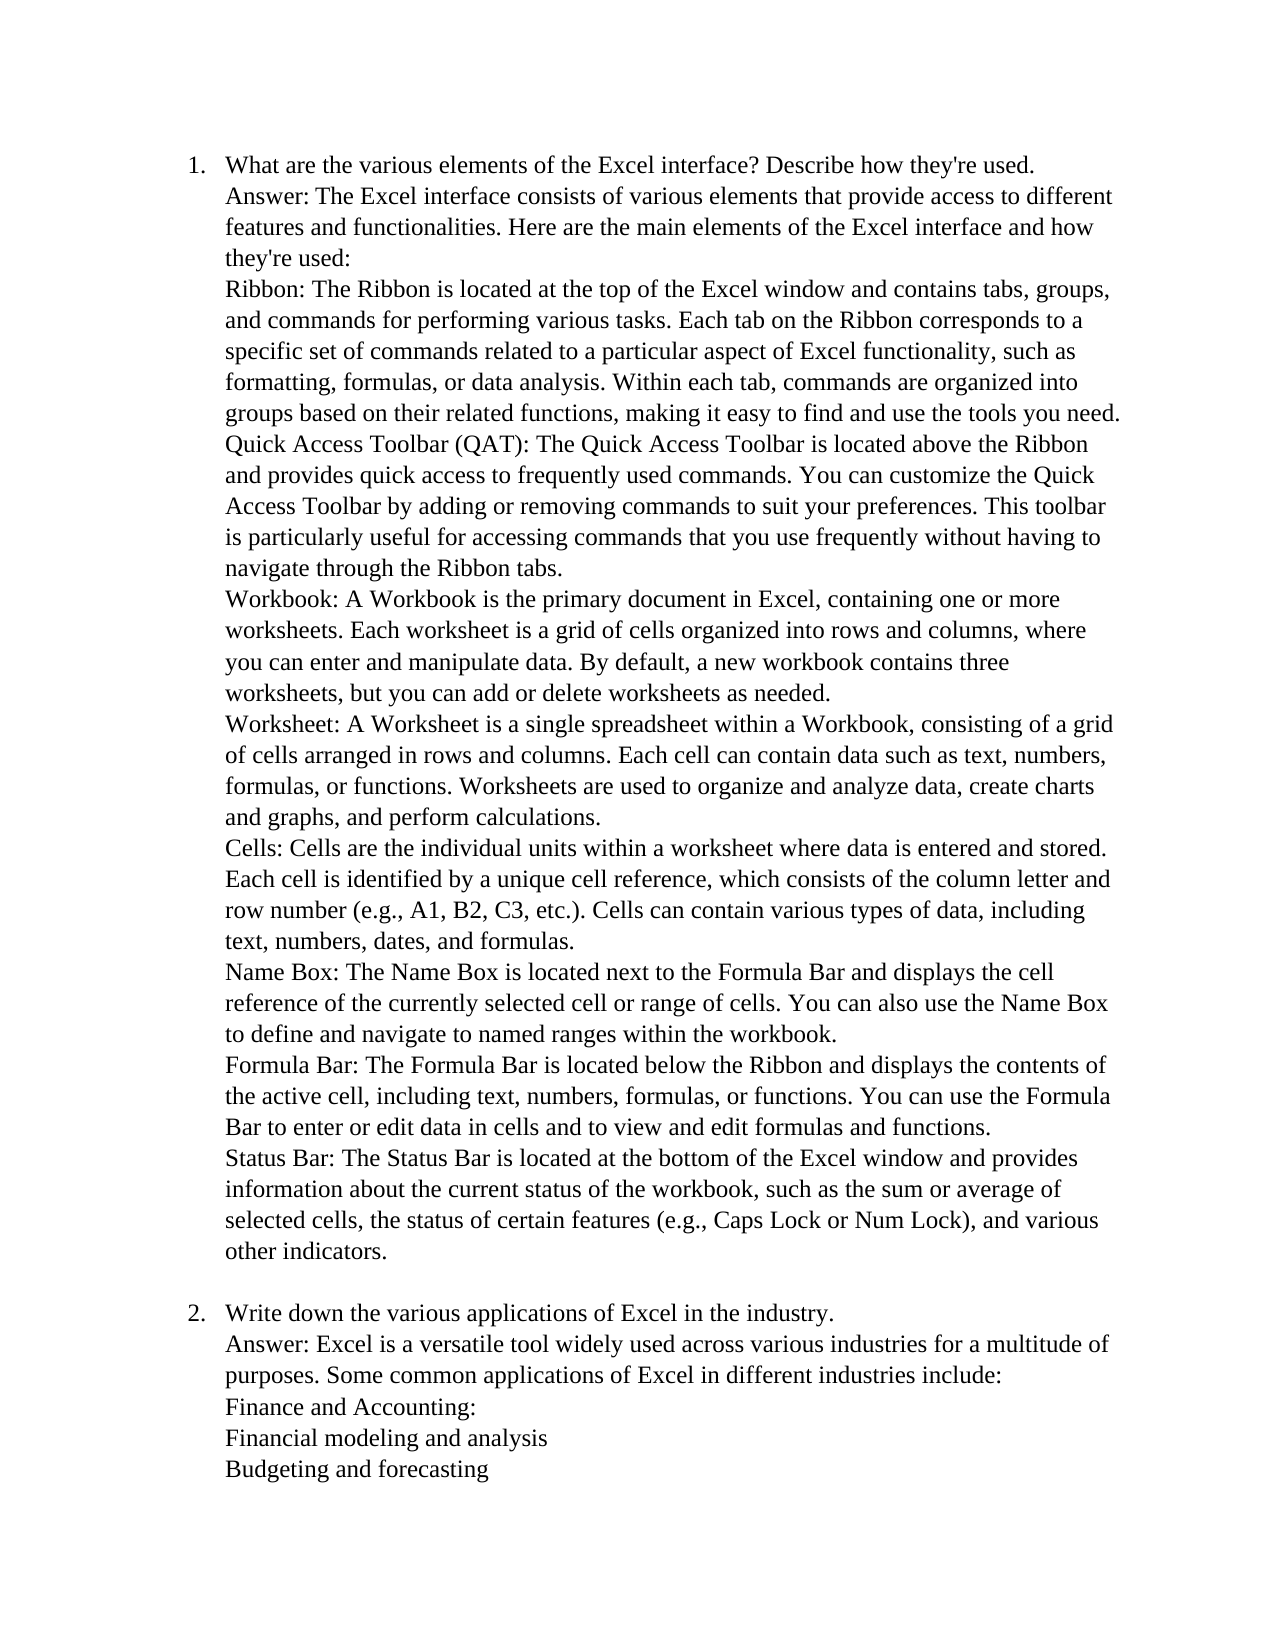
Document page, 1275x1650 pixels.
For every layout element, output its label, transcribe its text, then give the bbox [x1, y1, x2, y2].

list Cells: Cells are the individual units within a worksheet where data is entered and stored. Each cell is identified by a unique cell reference, which consists of the column letter and row number (e.g., A1, B2, C3, etc.). Cells can contain various types of data, including text, numbers, dates, and formulas. [225, 833, 1125, 955]
list Ribbon: The Ribbon is located at the top of the Excel window and contains tabs, groups, and commands for performing various tasks. Each tab on the Ribbon corresponds to a specific set of commands related to a particular aspect of Excel functionality, such as formatting, formulas, or data analysis. Within each tab, commands are organized into groups based on their related functions, making it easy to find and use the tools you need. [225, 274, 1125, 427]
list Answer: The Excel interface consists of various elements that provide access to different features and functionalities. Here are the main elements of the Excel interface and how they're used: [225, 181, 1125, 272]
list Finance and Accounting: [225, 1392, 1125, 1420]
list Financial modeling and analysis [225, 1423, 1125, 1451]
list Answer: Excel is a versatile tool widely used across various industries for a multitude of purposes. Some common applications of Excel in different industries include: [225, 1329, 1125, 1389]
list Budgeting and forecasting [225, 1454, 1125, 1482]
list Worksheet: A Worksheet is a single spreadsheet within a Workbook, consisting of a grid of cells arranged in rows and columns. Each cell can contain data such as text, numbers, formulas, or functions. Worksheets are used to organize and analyze data, create charts and graphs, and perform calculations. [225, 709, 1125, 831]
list Formula Bar: The Formula Bar is located below the Ribbon and displays the contents of the active cell, including text, numbers, formulas, or functions. You can use the Formula Bar to enter or edit data in cells and to view and edit formulas and functions. [225, 1050, 1125, 1141]
list What are the various elements of the Excel interface? Describe how they're used. [187, 150, 1125, 179]
list Write down the various applications of Excel in the industry. [187, 1298, 1125, 1327]
list Quick Access Toolbar (QAT): The Quick Access Toolbar is located above the Ribbon and provides quick access to frequently used commands. You can customize the Quick Access Toolbar by adding or removing commands to suit your preferences. This toolbar is particularly useful for accessing commands that you use frequently without having to navigate through the Ribbon tabs. [225, 429, 1125, 582]
list Status Bar: The Status Bar is located at the bottom of the Excel window and provides information about the current status of the workbook, such as the sum or average of selected cells, the status of certain features (e.g., Caps Lock or Num Lock), and various other indicators. [225, 1143, 1125, 1265]
list Workbook: A Workbook is the primary document in Excel, containing one or more worksheets. Each worksheet is a grid of cells organized into rows and columns, where you can enter and manipulate data. By default, a new workbook contains three worksheets, but you can add or delete worksheets as needed. [225, 584, 1125, 706]
list Name Box: The Name Box is located next to the Formula Bar and displays the cell reference of the currently selected cell or range of cells. You can also use the Name Box to define and navigate to named ranges within the workbook. [225, 957, 1125, 1048]
